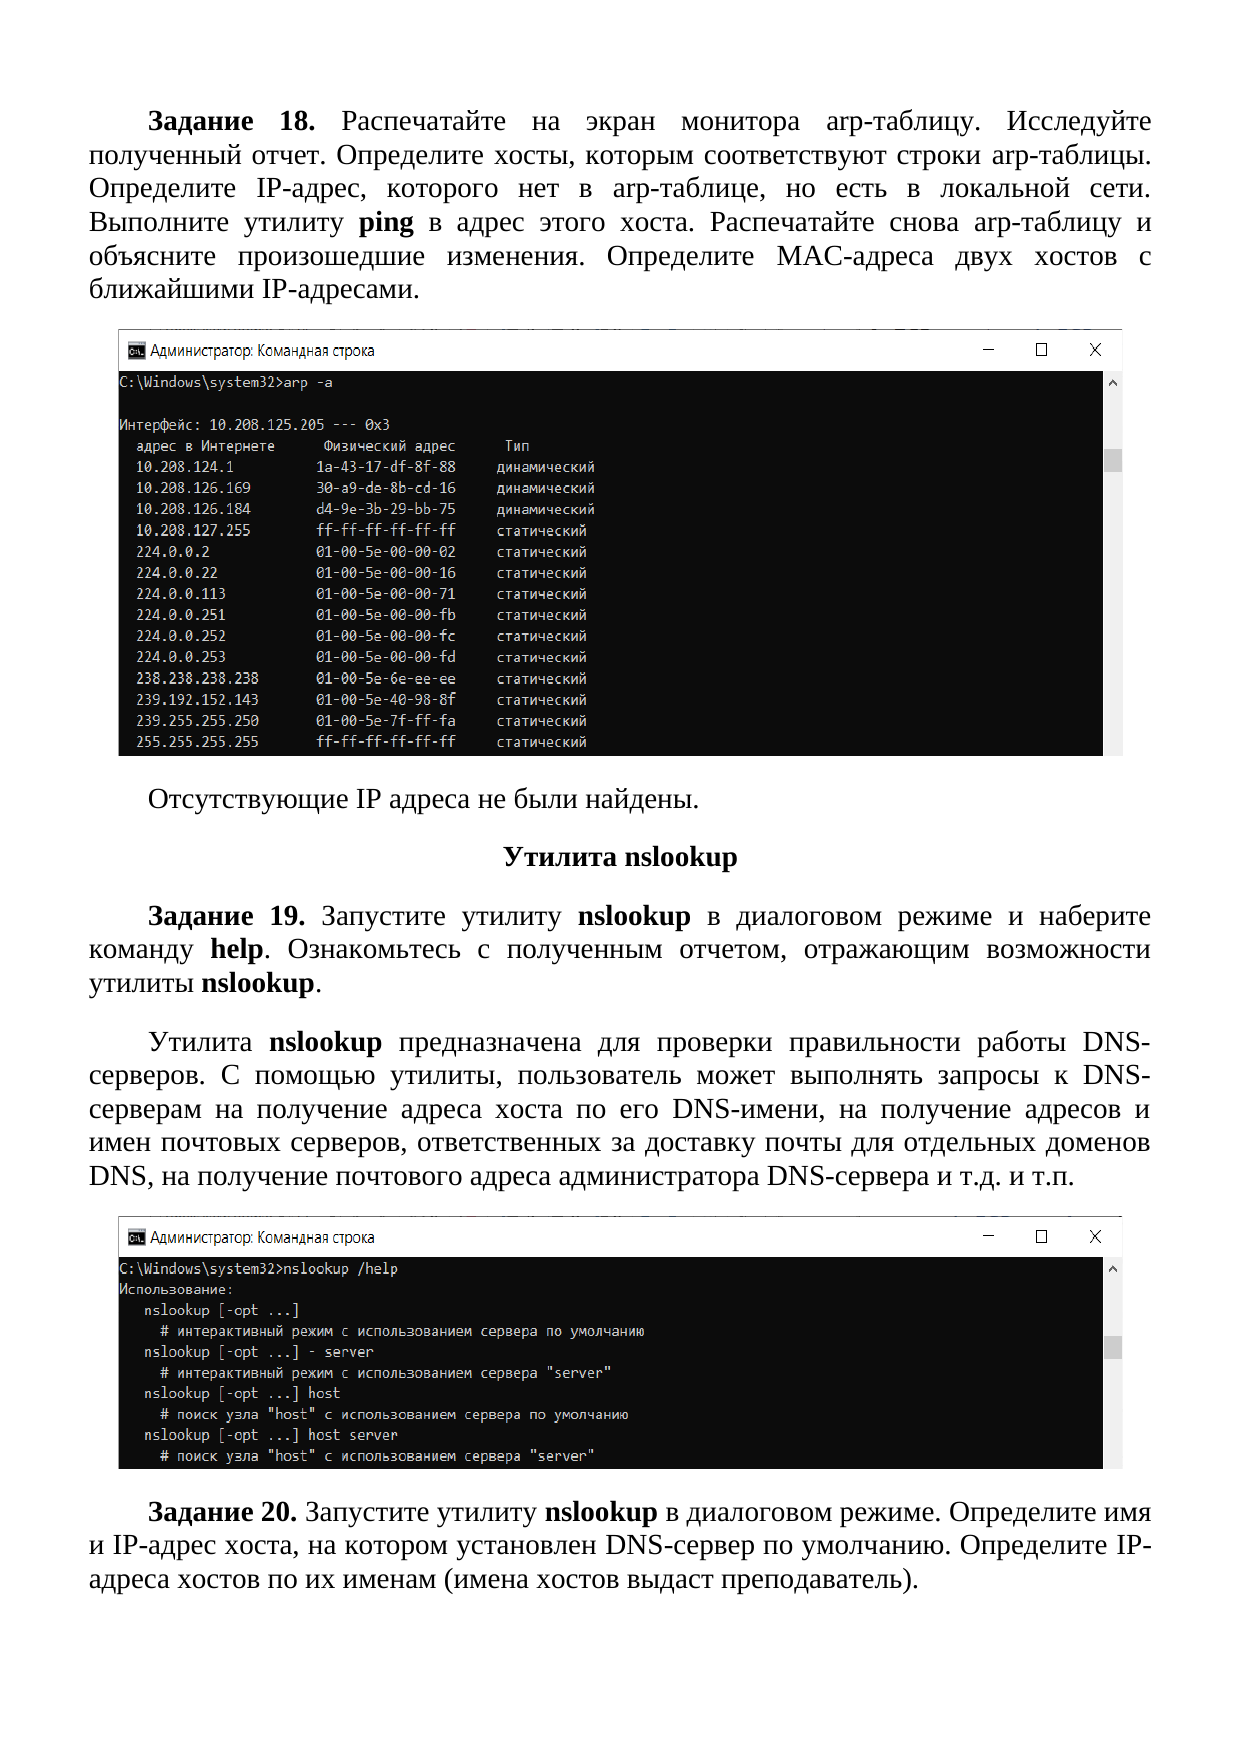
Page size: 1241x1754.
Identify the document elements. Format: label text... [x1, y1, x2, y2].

text Задание 18. Распечатайте на экран монитора arp-таблицу. Исследуйте полученный отчет. Определите хосты, которым соответствуют строки arp-таблицы. Определите IP-адрес, которого нет в arp-таблице, но есть в локальной сети. Выполните утилиту ping в адрес этого хоста. Распечатайте снова arp-таблицу и объясните произошедшие изменения. Определите MAC-адреса двух хостов с ближайшими IP-адресами. [88, 103, 1152, 305]
text Задание 20. Запустите утилиту nslookup в диалоговом режиме. Определите имя и IP-адрес хоста, на котором установлен DNS-сервер по умолчанию. Определите IP-адреса хостов по их именам (имена хостов выдаст преподаватель). [88, 1494, 1152, 1594]
text Задание 19. Запустите утилиту nslookup в диалоговом режиме и наберите команду help. Ознакомьтесь с полученным отчетом, отражающим возможности утилиты nslookup. [88, 898, 1152, 999]
picture [118, 329, 1123, 756]
text Утилита nslookup предназначена для проверки правильности работы DNS-серверов. С помощью утилиты, пользователь может выполнять запросы к DNS-серверам на получение адреса хоста по его DNS-имени, на получение адресов и имен почтовых серверов, ответственных за доставку почты для отдельных доменов DNS, на получение почтового адреса администратора DNS-сервера и т.д. и т.п. [88, 1024, 1152, 1191]
text Утилита nslookup [88, 839, 1152, 873]
picture [118, 1216, 1123, 1469]
text Отсутствующие IP адреса не были найдены. [88, 781, 1152, 814]
